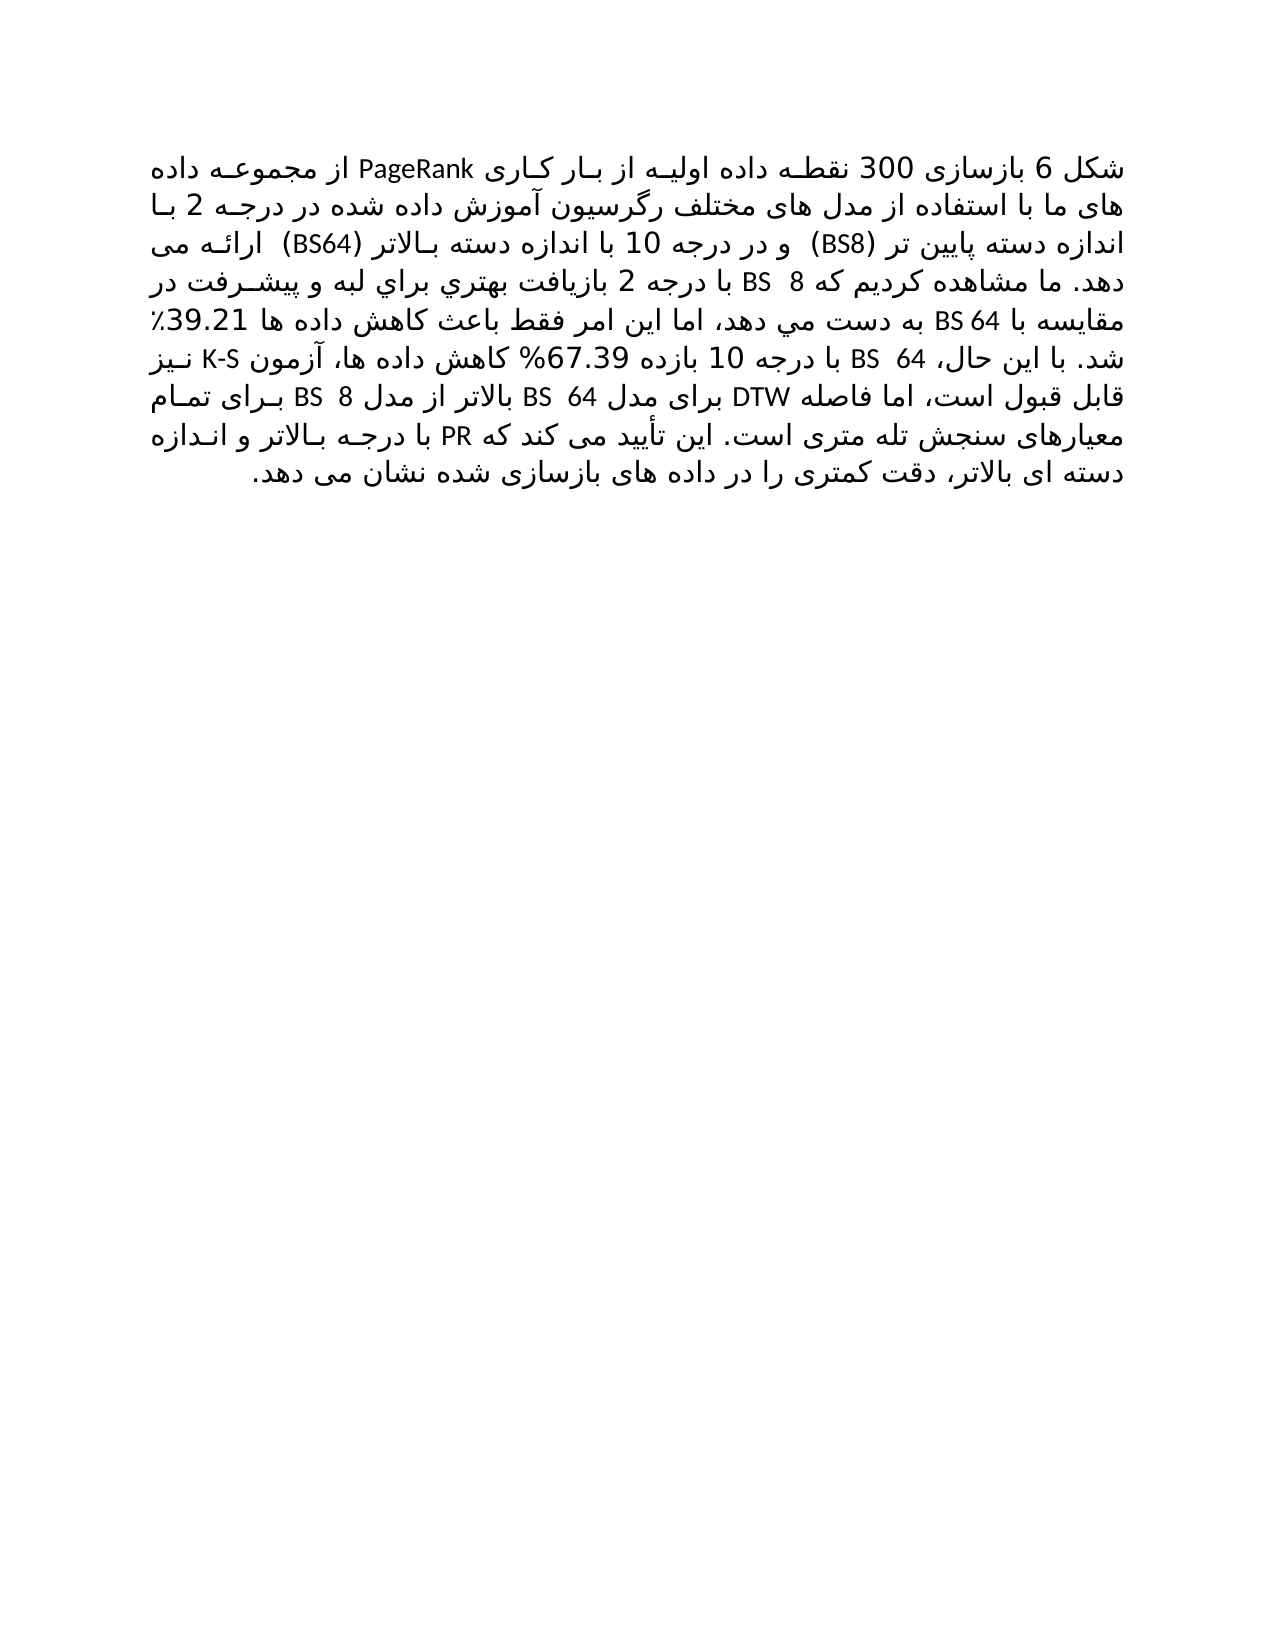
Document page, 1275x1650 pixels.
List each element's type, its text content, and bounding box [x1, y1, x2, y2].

text شکل 6 بازسازی 300 نقطه داده اولیه از بار کاری PageRank از مجموعه داده های ما با استفاده از مدل های مختلف رگرسیون آموزش داده شده در درجه 2 با اندازه دسته پایین تر (BS8) و در درجه 10 با اندازه دسته بالاتر (BS64) ارائه می دهد. ما مشاهده كرديم كه BS 8 با درجه 2 بازيافت بهتري براي لبه و پيشرفت در مقايسه با BS 64 به دست مي دهد، اما اين امر فقط باعث كاهش داده ها 39.21٪ شد. با این حال، BS 64 با درجه 10 بازده 67.39% کاهش داده ها، آزمون K-S نیز قابل قبول است، اما فاصله DTW برای مدل BS 64 بالاتر از مدل BS 8 برای تمام معیارهای سنجش تله متری است. این تأیید می کند که PR با درجه بالاتر و اندازه دسته ای بالاتر، دقت کمتری را در داده های بازسازی شده نشان می دهد. [150, 150, 1125, 489]
